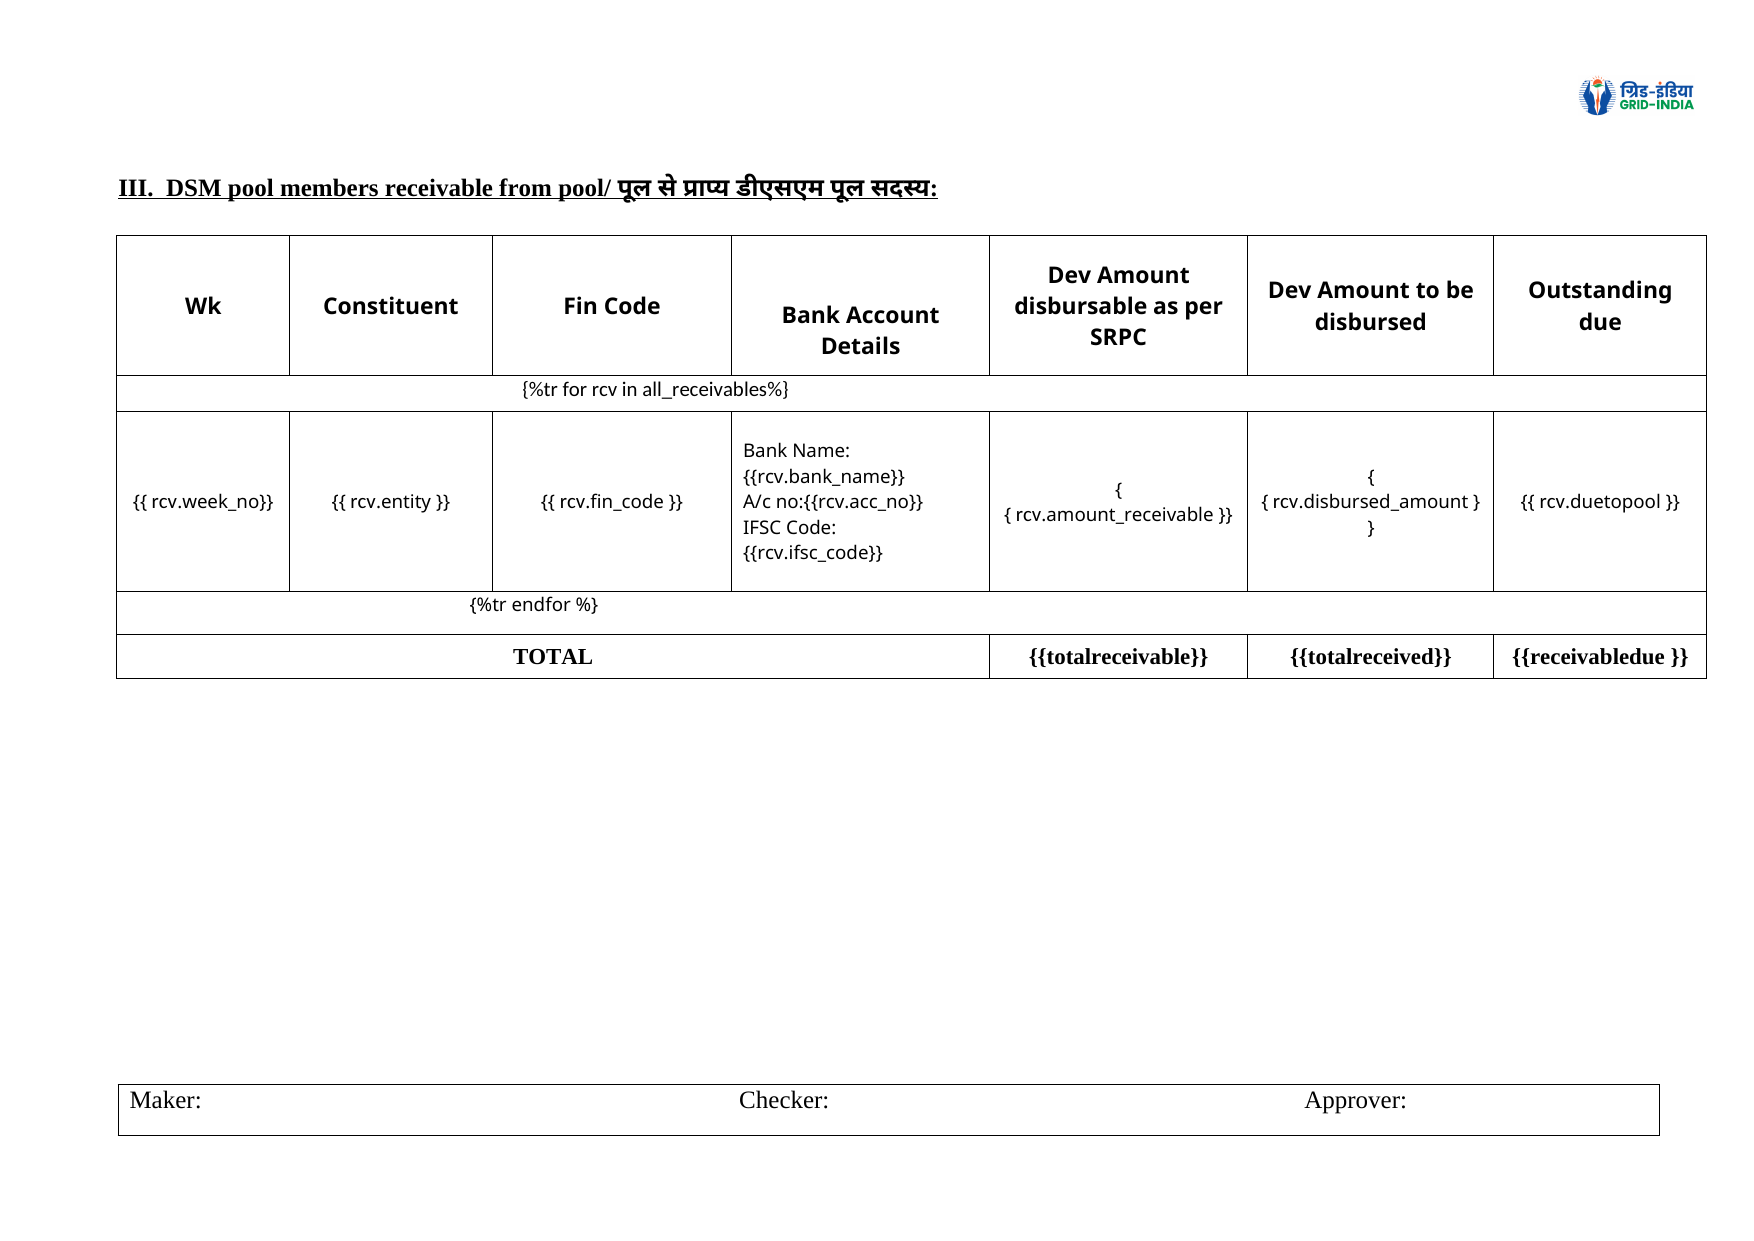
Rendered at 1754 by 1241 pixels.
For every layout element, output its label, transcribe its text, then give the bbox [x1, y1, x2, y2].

table_cell {{totalreceivable}} [990, 635, 1247, 678]
table_cell {{ rcv.duetopool }} [1494, 412, 1706, 591]
picture [1577, 75, 1695, 116]
table_header Wk [117, 236, 289, 375]
table_header Outstanding due [1494, 236, 1706, 375]
table_cell TOTAL [117, 635, 989, 678]
table_header Constituent [290, 236, 492, 375]
table_header Dev Amount disbursable as per SRPC [990, 236, 1247, 375]
table_cell {%tr for rcv in all_receivables%} [117, 376, 1706, 411]
text III. DSM pool members receivable from pool/ पूल से प्राप्य डीएसएम पूल सदस्य: [118, 173, 1695, 206]
table_cell Bank Name: {{rcv.bank_name}} A/c no:{{rcv.acc_no}} IFSC Code: {{rcv.ifsc_code}} [732, 412, 989, 591]
table_cell {%tr endfor %} [117, 592, 1706, 634]
table_cell {{ rcv.disbursed_amount }} [1248, 412, 1493, 591]
table_header Bank Account Details [732, 236, 989, 375]
table_header Dev Amount to be disbursed [1248, 236, 1493, 375]
table_cell {{ rcv.entity }} [290, 412, 492, 591]
table_cell {{ rcv.week_no}} [117, 412, 289, 591]
table_header Fin Code [493, 236, 731, 375]
table_cell {{receivabledue }} [1494, 635, 1706, 678]
table_cell {{totalreceived}} [1248, 635, 1493, 678]
table_cell {{ rcv.fin_code }} [493, 412, 731, 591]
table_cell {{ rcv.amount_receivable }} [990, 412, 1247, 591]
